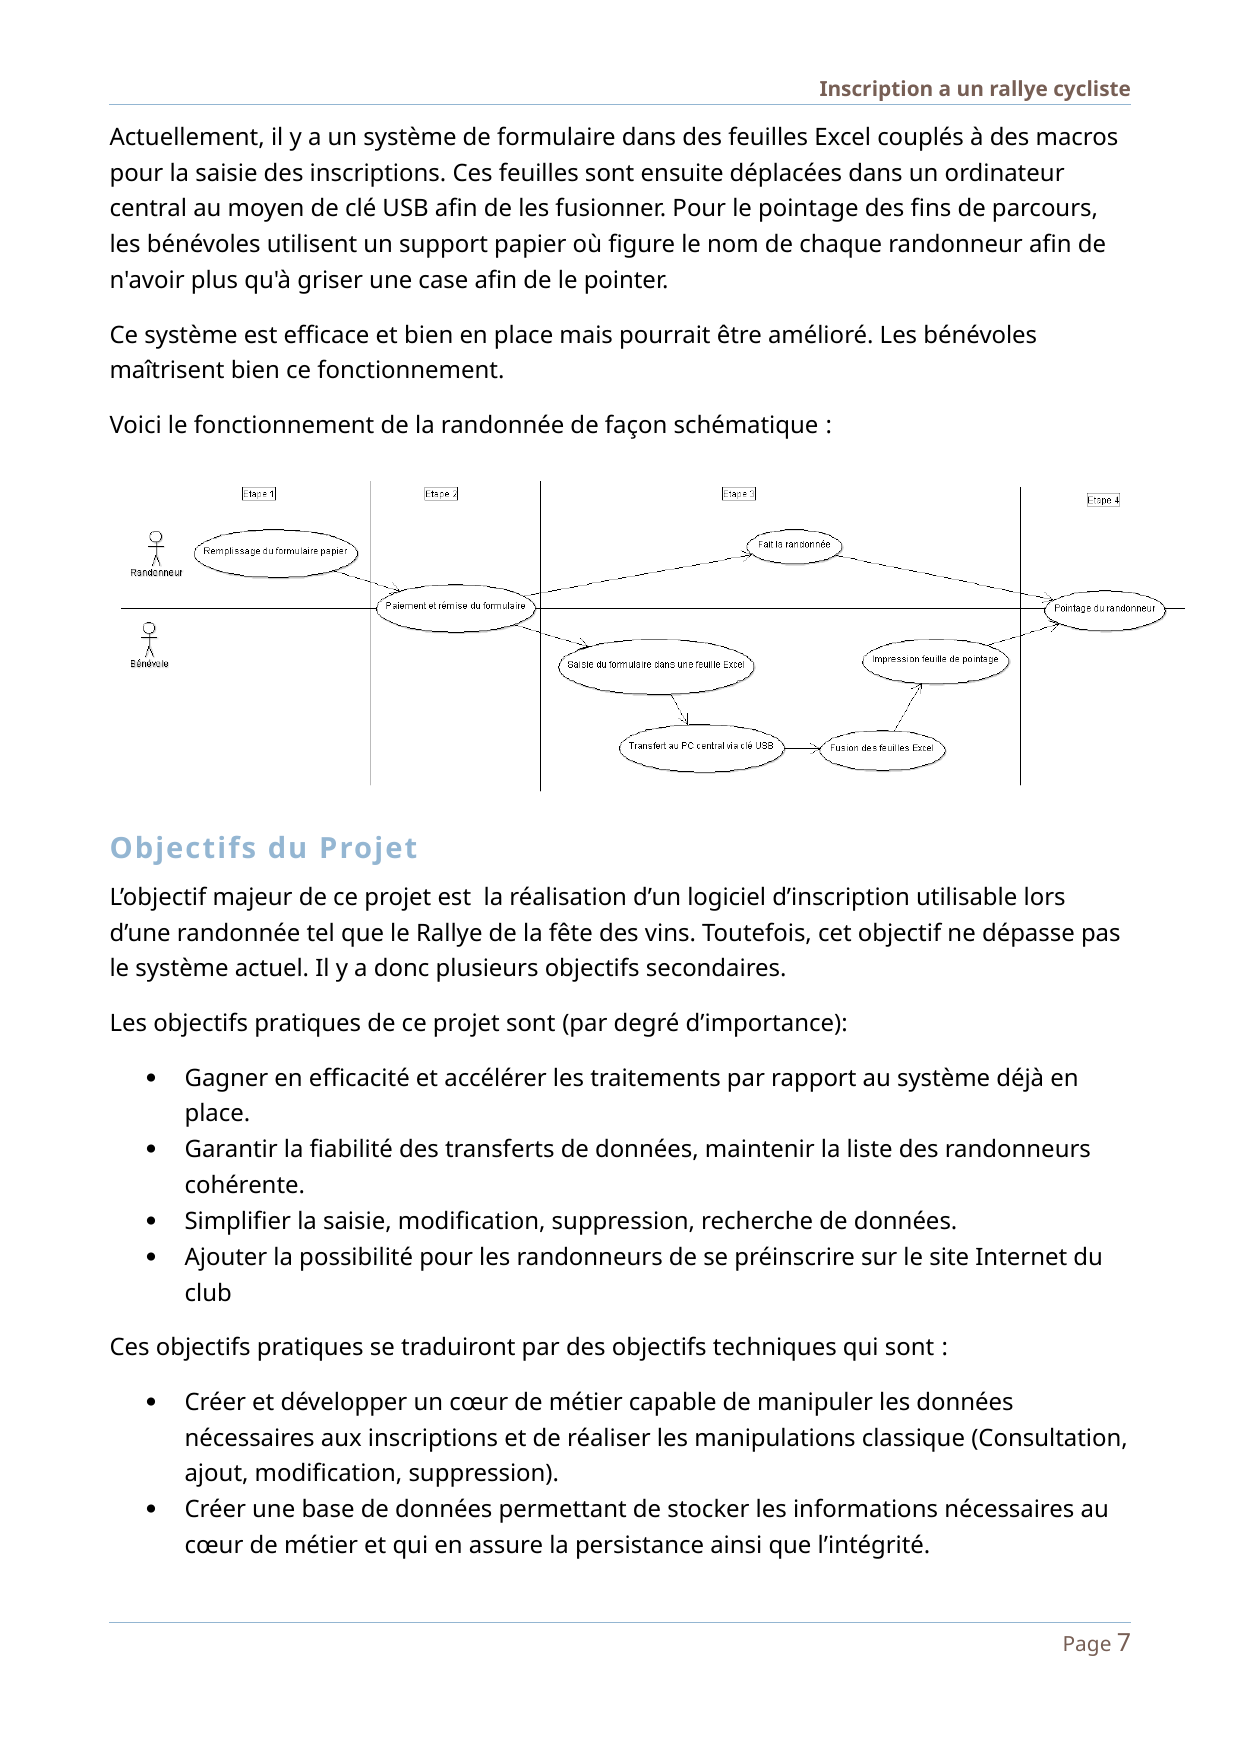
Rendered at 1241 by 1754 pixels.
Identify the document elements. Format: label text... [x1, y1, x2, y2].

list Créer et développer un cœur de métier capable de manipuler les données nécessaires aux inscriptions et de réaliser les manipulations classique (Consultation, ajout, modification, suppression). [147, 1384, 1131, 1489]
text Ce système est efficace et bien en place mais pourrait être amélioré. Les bénévoles maîtrisent bien ce fonctionnement. [109, 317, 1131, 386]
list Ajouter la possibilité pour les randonneurs de se préinscrire sur le site Internet du club [147, 1239, 1131, 1308]
list Gagner en efficacité et accélérer les traitements par rapport au système déjà en place. [147, 1060, 1131, 1129]
text Ces objectifs pratiques se traduiront par des objectifs techniques qui sont : [109, 1330, 1131, 1363]
picture [109, 462, 1197, 803]
text L’objectif majeur de ce projet est la réalisation d’un logiciel d’inscription utilisable lors d’une randonnée tel que le Rallye de la fête des vins. Toutefois, cet objectif ne dépasse pas le système actuel. Il y a donc plusieurs objectifs secondaires. [109, 879, 1131, 984]
text Les objectifs pratiques de ce projet sont (par degré d’importance): [109, 1006, 1131, 1038]
list Simplifier la saisie, modification, suppression, recherche de données. [147, 1204, 1131, 1236]
list Créer une base de données permettant de stocker les informations nécessaires au cœur de métier et qui en assure la persistance ainsi que l’intégrité. [147, 1492, 1131, 1561]
list Garantir la fiabilité des transferts de données, maintenir la liste des randonneurs cohérente. [147, 1132, 1131, 1201]
subtitle Objectifs du Projet [109, 828, 1131, 867]
text Actuellement, il y a un système de formulaire dans des feuilles Excel couplés à des macros pour la saisie des inscriptions. Ces feuilles sont ensuite déplacées dans un ordinateur central au moyen de clé USB afin de les fusionner. Pour le pointage des fins de parcours, les bénévoles utilisent un support papier où figure le nom de chaque randonneur afin de n'avoir plus qu'à griser une case afin de le pointer. [109, 119, 1131, 296]
text Voici le fonctionnement de la randonnée de façon schématique : [109, 408, 1131, 441]
